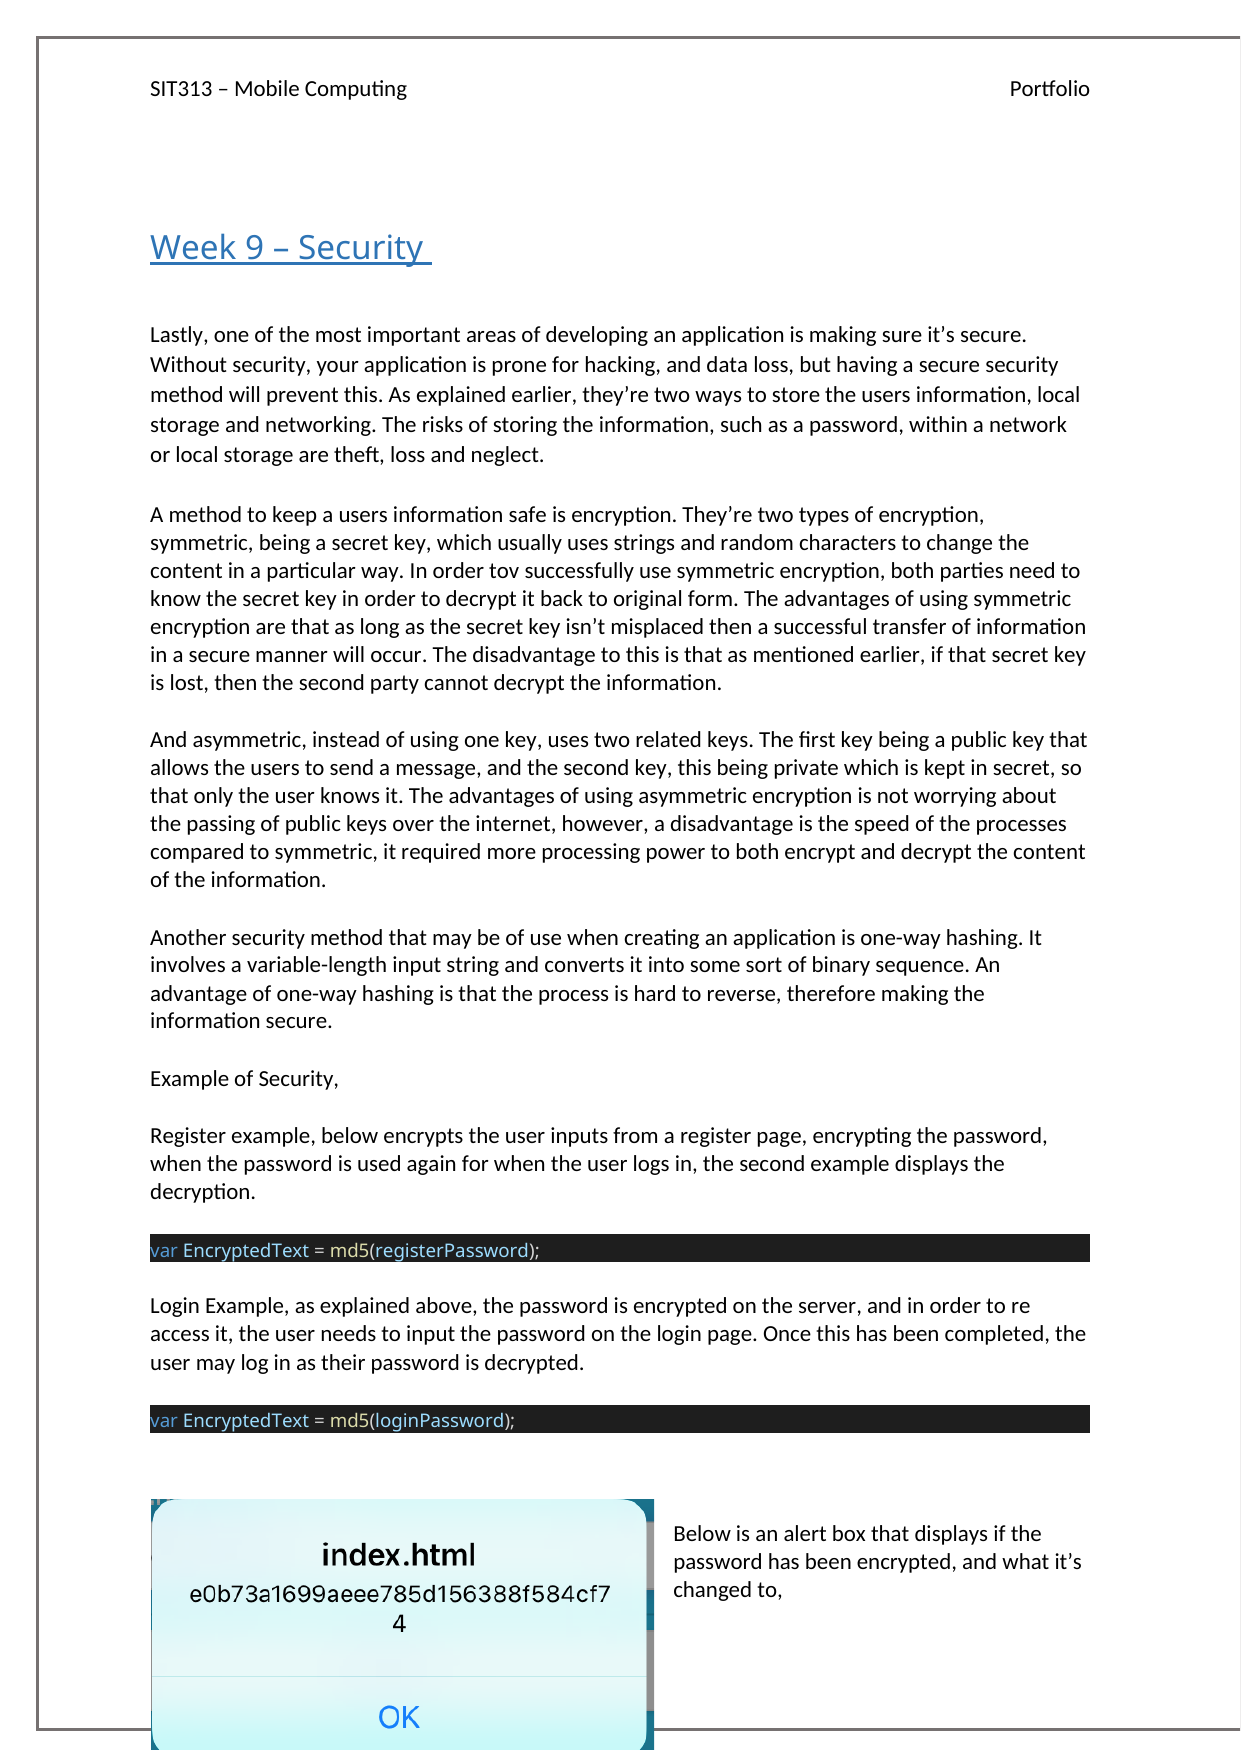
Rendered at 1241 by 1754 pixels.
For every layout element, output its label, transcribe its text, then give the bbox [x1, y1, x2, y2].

text And asymmetric, instead of using one key, uses two related keys. The first key being a public key that allows the users to send a message, and the second key, this being private which is kept in secret, so that only the user knows it. The advantages of using asymmetric encryption is not worrying about the passing of public keys over the internet, however, a disadvantage is the speed of the processes compared to symmetric, it required more processing power to both encrypt and decrypt the content of the information. [150, 725, 1090, 893]
text Login Example, as explained above, the password is encrypted on the server, and in order to re access it, the user needs to input the password on the login page. Once this has been completed, the user may log in as their password is decrypted. [150, 1292, 1090, 1376]
text var EncryptedText = md5(loginPassword); [150, 1405, 1090, 1433]
text Example of Security, [150, 1064, 1090, 1092]
text Another security method that may be of use when creating an application is one-way hashing. It involves a variable-length input string and converts it into some sort of binary sequence. An advantage of one-way hashing is that the process is hard to reverse, therefore making the information secure. [150, 923, 1090, 1035]
text var EncryptedText = md5(registerPassword); [150, 1234, 1090, 1262]
picture [150, 1499, 654, 1749]
text Lastly, one of the most important areas of developing an application is making sure it’s secure. Without security, your application is prone for hacking, and data loss, but having a secure security method will prevent this. As explained earlier, they’re two ways to store the users information, local storage and networking. The risks of storing the information, such as a password, within a network or local storage are theft, loss and neglect. [150, 320, 1090, 469]
text A method to keep a users information safe is encryption. They’re two types of encryption, symmetric, being a secret key, which usually uses strings and random characters to change the content in a particular way. In order tov successfully use symmetric encryption, both parties need to know the secret key in order to decrypt it back to original form. The advantages of using symmetric encryption are that as long as the secret key isn’t misplaced then a successful transfer of information in a secure manner will occur. The disadvantage to this is that as mentioned earlier, if that secret key is lost, then the second party cannot decrypt the information. [150, 500, 1090, 696]
text Register example, below encrypts the user inputs from a register page, encrypting the password, when the password is used again for when the user logs in, the second example displays the decryption. [150, 1121, 1090, 1205]
text Below is an alert box that displays if the password has been encrypted, and what it’s changed to, [654, 1519, 1090, 1603]
subtitle Week 9 – Security [150, 224, 1090, 269]
